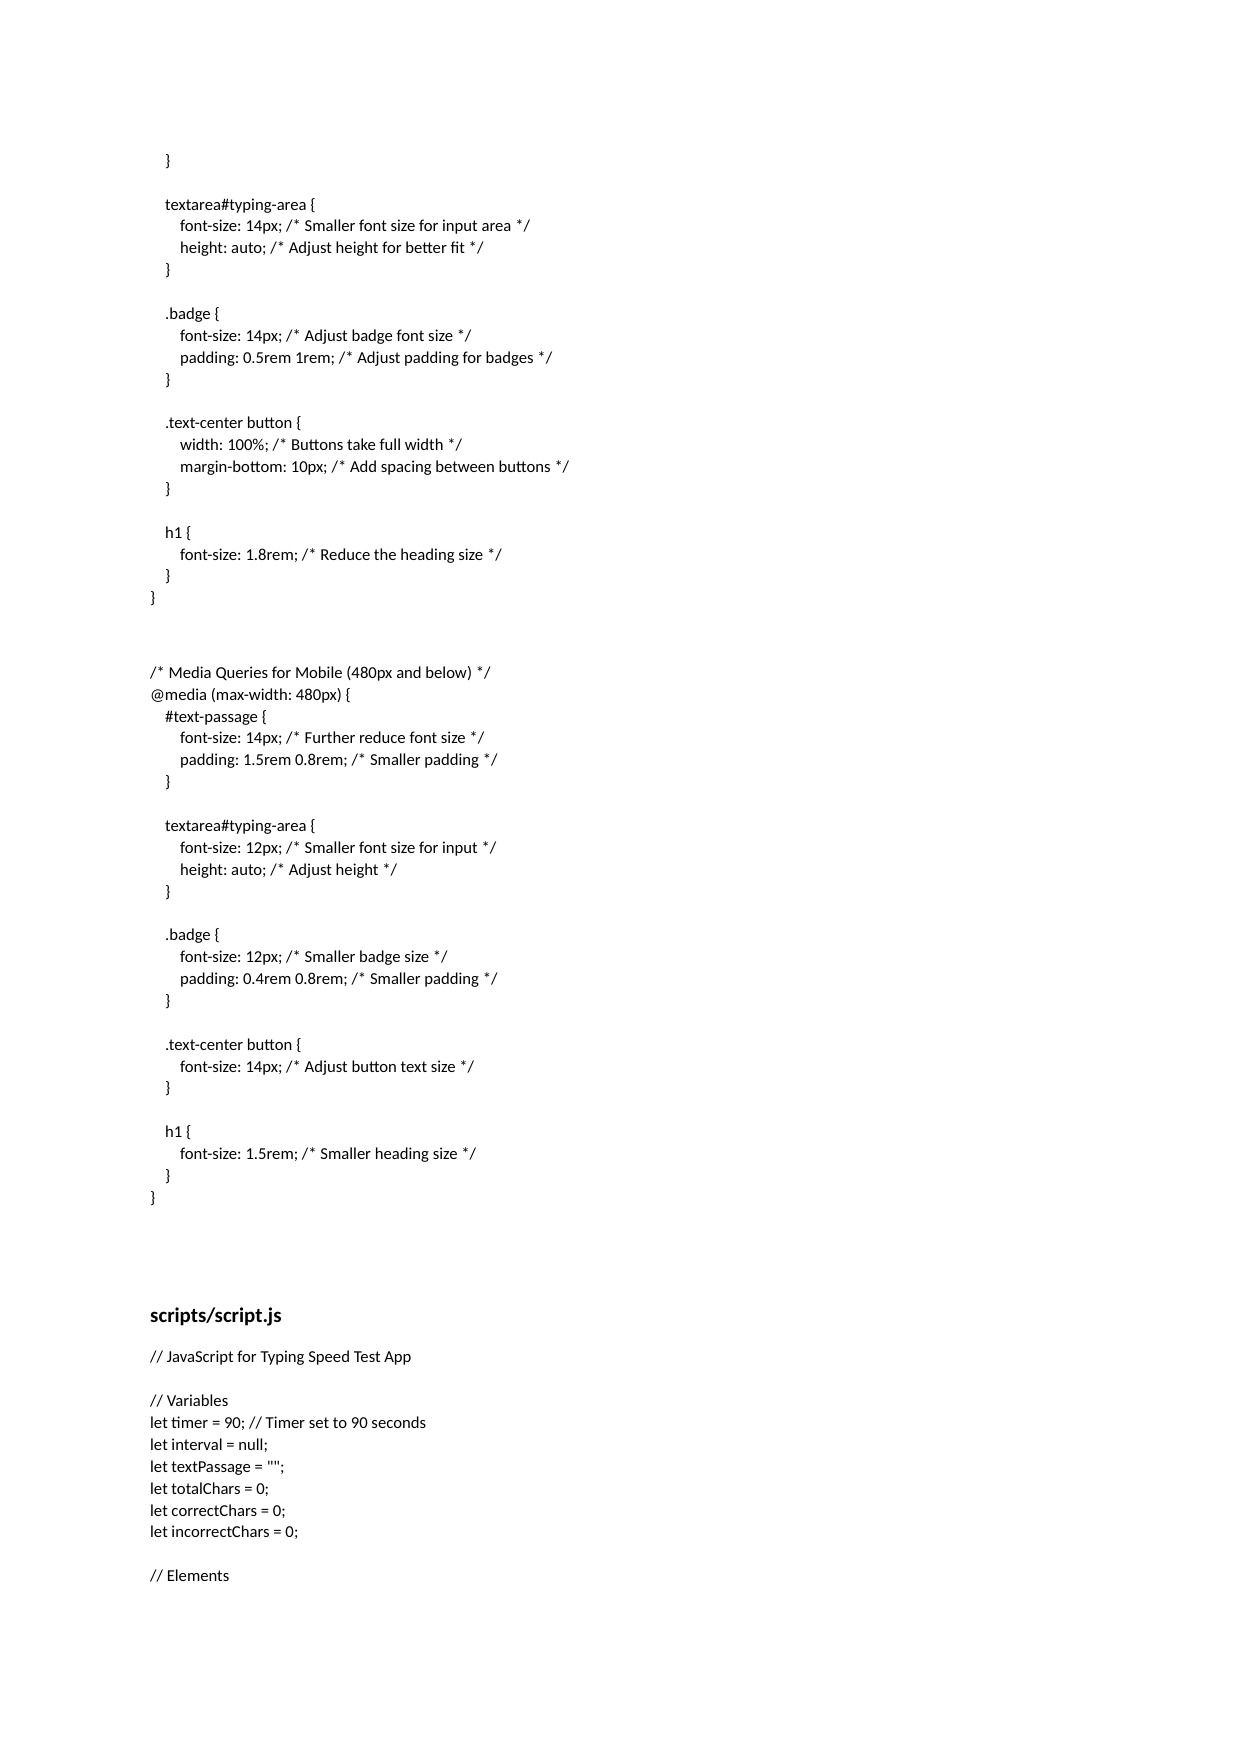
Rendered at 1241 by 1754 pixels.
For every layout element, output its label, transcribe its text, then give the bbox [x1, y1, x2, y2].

text // Variables [150, 1391, 1090, 1411]
text } [150, 566, 1090, 586]
text font-size: 1.8rem; /* Reduce the heading size */ [150, 544, 1090, 564]
text textarea#typing-area { [150, 194, 1090, 214]
text let totalChars = 0; [150, 1478, 1090, 1498]
text margin-bottom: 10px; /* Add spacing between buttons */ [150, 456, 1090, 477]
text font-size: 12px; /* Smaller font size for input */ [150, 837, 1090, 857]
text // JavaScript for Typing Speed Test App [150, 1347, 1090, 1367]
text } [150, 1165, 1090, 1186]
text } [150, 478, 1090, 498]
text // Elements [150, 1566, 1090, 1586]
text textarea#typing-area { [150, 815, 1090, 836]
text font-size: 14px; /* Adjust button text size */ [150, 1056, 1090, 1076]
text } [150, 259, 1090, 280]
text h1 { [150, 522, 1090, 542]
text } [150, 990, 1090, 1011]
text let timer = 90; // Timer set to 90 seconds [150, 1412, 1090, 1433]
text } [150, 881, 1090, 901]
text font-size: 14px; /* Adjust badge font size */ [150, 325, 1090, 345]
text let correctChars = 0; [150, 1500, 1090, 1520]
text h1 { [150, 1121, 1090, 1142]
text .text-center button { [150, 412, 1090, 433]
text font-size: 14px; /* Smaller font size for input area */ [150, 216, 1090, 236]
text font-size: 1.5rem; /* Smaller heading size */ [150, 1143, 1090, 1164]
text .badge { [150, 303, 1090, 323]
text } [150, 1187, 1090, 1207]
text padding: 0.4rem 0.8rem; /* Smaller padding */ [150, 968, 1090, 989]
text } [150, 587, 1090, 608]
text width: 100%; /* Buttons take full width */ [150, 434, 1090, 455]
text } [150, 771, 1090, 792]
text .badge { [150, 924, 1090, 945]
text let interval = null; [150, 1434, 1090, 1454]
text height: auto; /* Adjust height for better fit */ [150, 237, 1090, 258]
text } [150, 150, 1090, 170]
text } [150, 1078, 1090, 1098]
text padding: 0.5rem 1rem; /* Adjust padding for badges */ [150, 347, 1090, 367]
text font-size: 14px; /* Further reduce font size */ [150, 728, 1090, 748]
text scripts/script.js [150, 1303, 1090, 1328]
text font-size: 12px; /* Smaller badge size */ [150, 946, 1090, 967]
text @media (max-width: 480px) { [150, 684, 1090, 704]
text let textPassage = ""; [150, 1456, 1090, 1476]
text #text-passage { [150, 706, 1090, 726]
text /* Media Queries for Mobile (480px and below) */ [150, 662, 1090, 682]
text let incorrectChars = 0; [150, 1522, 1090, 1542]
text } [150, 369, 1090, 389]
text height: auto; /* Adjust height */ [150, 859, 1090, 879]
text padding: 1.5rem 0.8rem; /* Smaller padding */ [150, 749, 1090, 770]
text .text-center button { [150, 1034, 1090, 1054]
